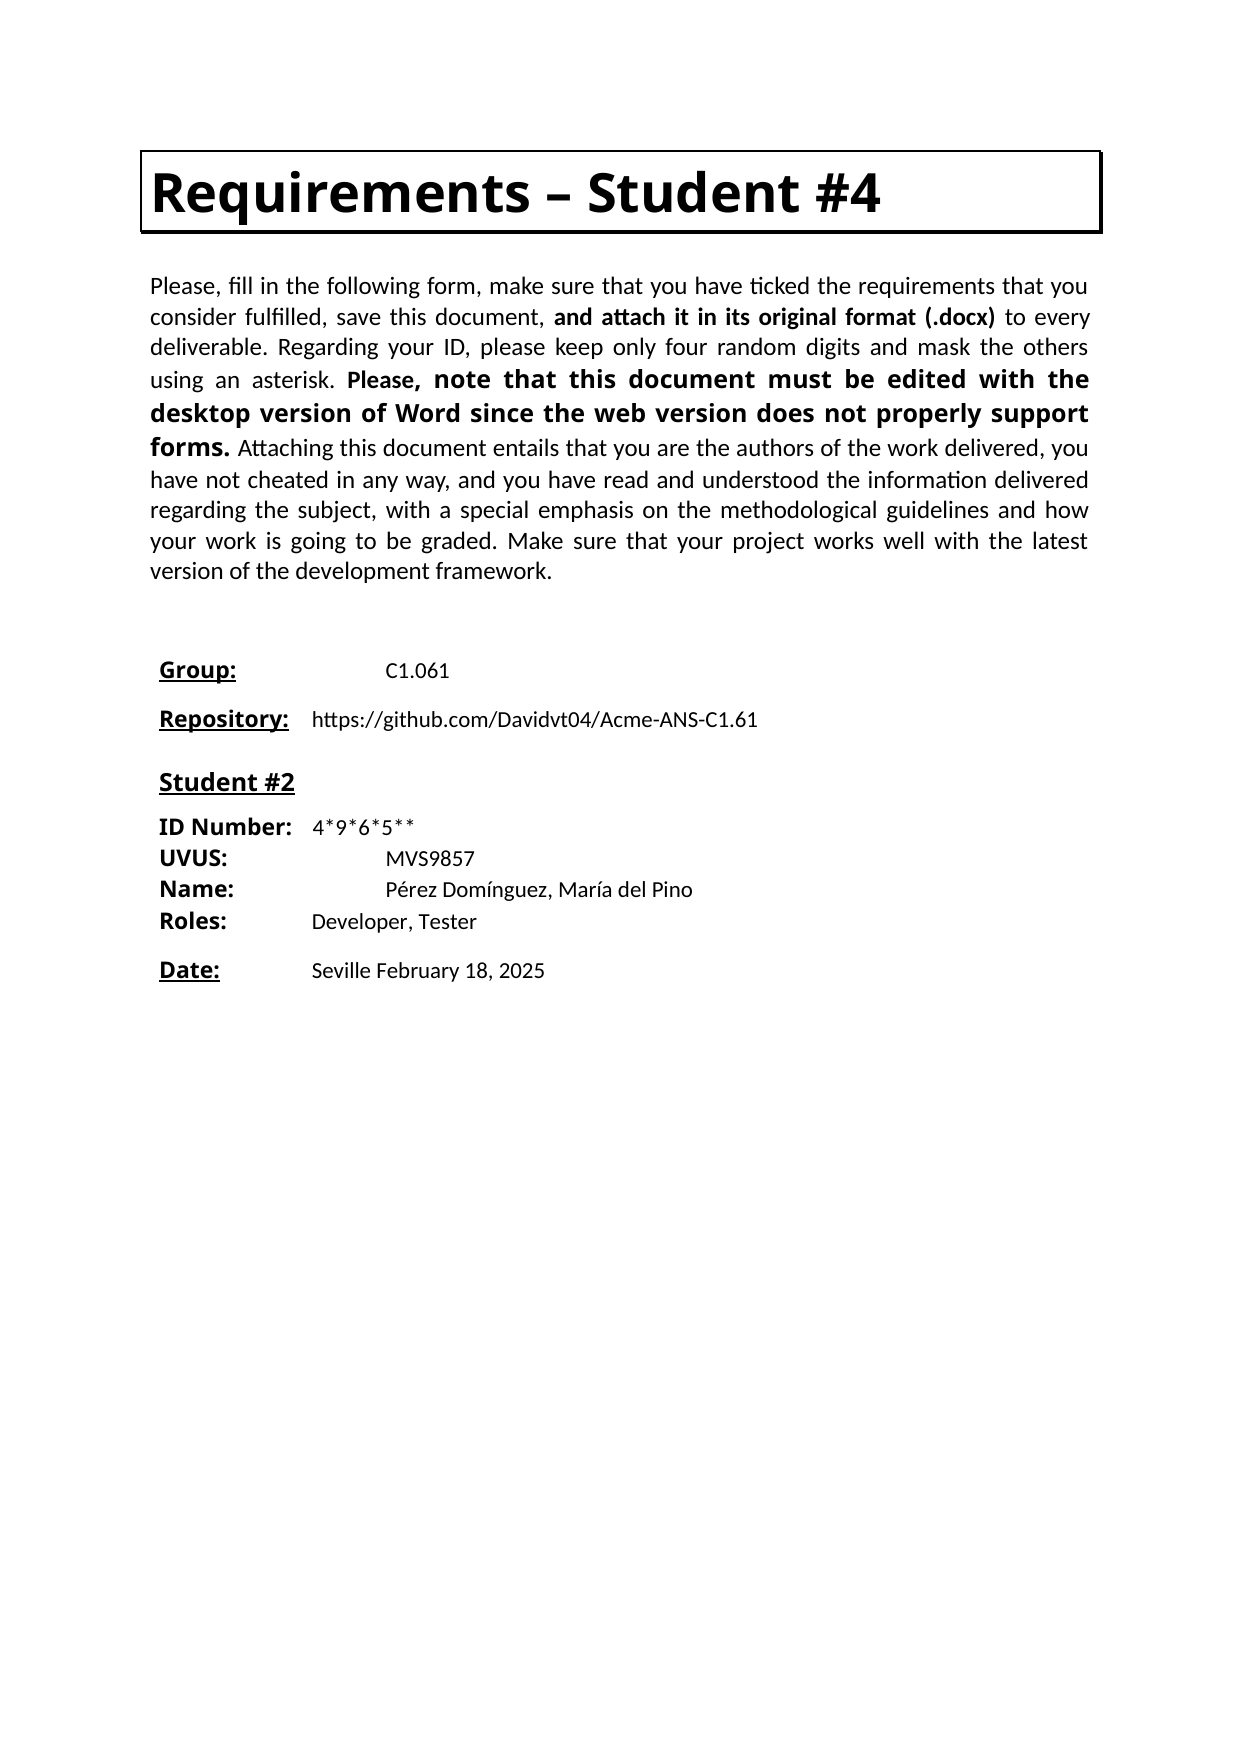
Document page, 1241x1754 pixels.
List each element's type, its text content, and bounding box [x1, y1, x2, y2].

table_header Group: [150, 645, 1090, 694]
subtitle Requirements – Student #4 [142, 152, 1099, 230]
table_cell Student #2 ID Number: UVUS: Name: Roles: [150, 743, 1090, 945]
table_cell Date: [150, 945, 1090, 994]
text Please, fill in the following form, make sure that you have ticked the requirements that you consider fulfilled, save this document, and attach it in its original format (.docx) to every deliverable. Regarding your ID, please keep only four random digits and mask the others using an asterisk. Please, note that this document must be edited with the desktop version of Word since the web version does not properly support forms. Attaching this document entails that you are the authors of the work delivered, you have not cheated in any way, and you have read and understood the information delivered regarding the subject, with a special emphasis on the methodological guidelines and how your work is going to be graded. Make sure that your project works well with the latest version of the development framework. [150, 270, 1090, 586]
table_cell Repository: [150, 694, 1090, 743]
